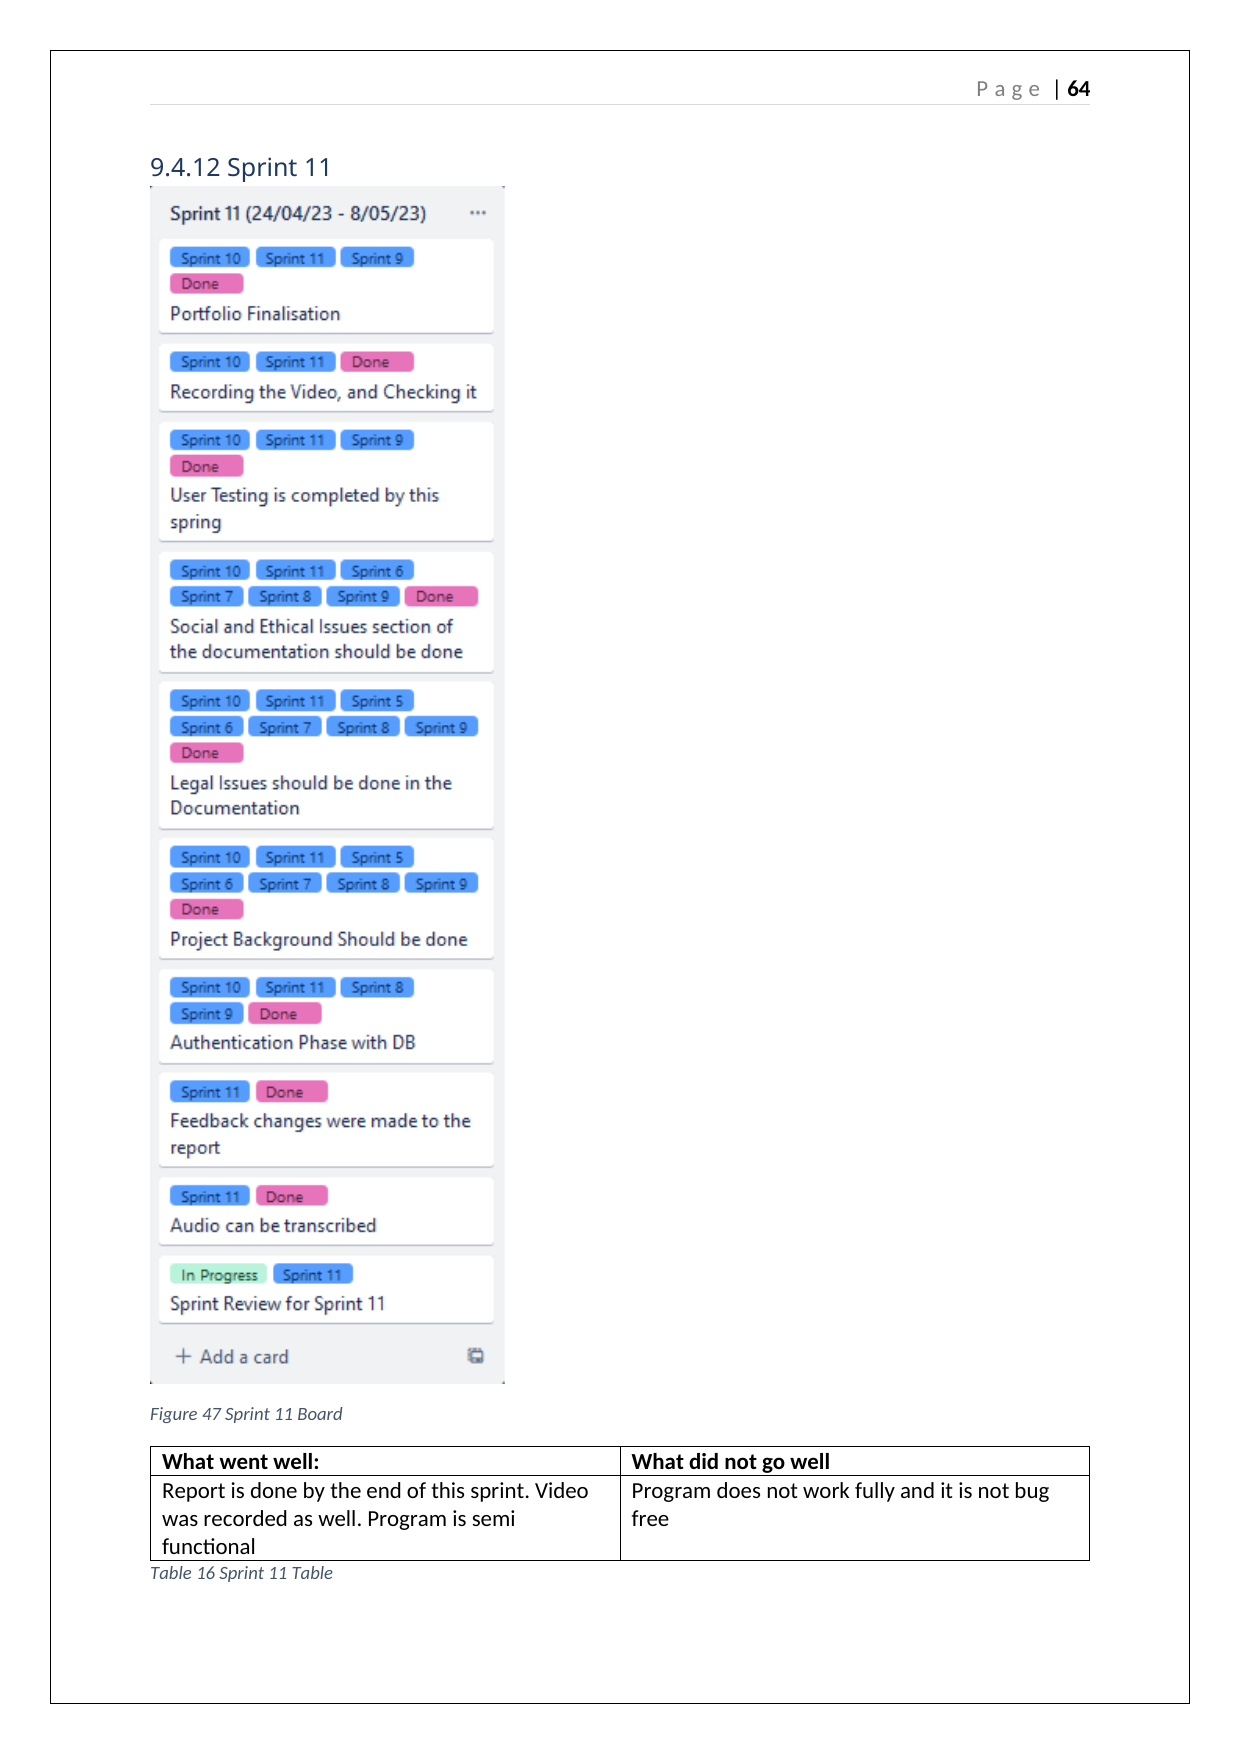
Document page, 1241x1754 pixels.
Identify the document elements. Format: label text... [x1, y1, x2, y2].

table_cell Report is done by the end of this sprint. Video was recorded as well. Program is semi functional [151, 1476, 620, 1560]
subtitle 9.4.12 Sprint 11 [150, 150, 1090, 184]
table_cell Program does not work fully and it is not bug free [621, 1476, 1089, 1560]
table_header What went well: [151, 1447, 620, 1475]
picture [150, 186, 505, 1384]
table_header What did not go well [621, 1447, 1089, 1475]
